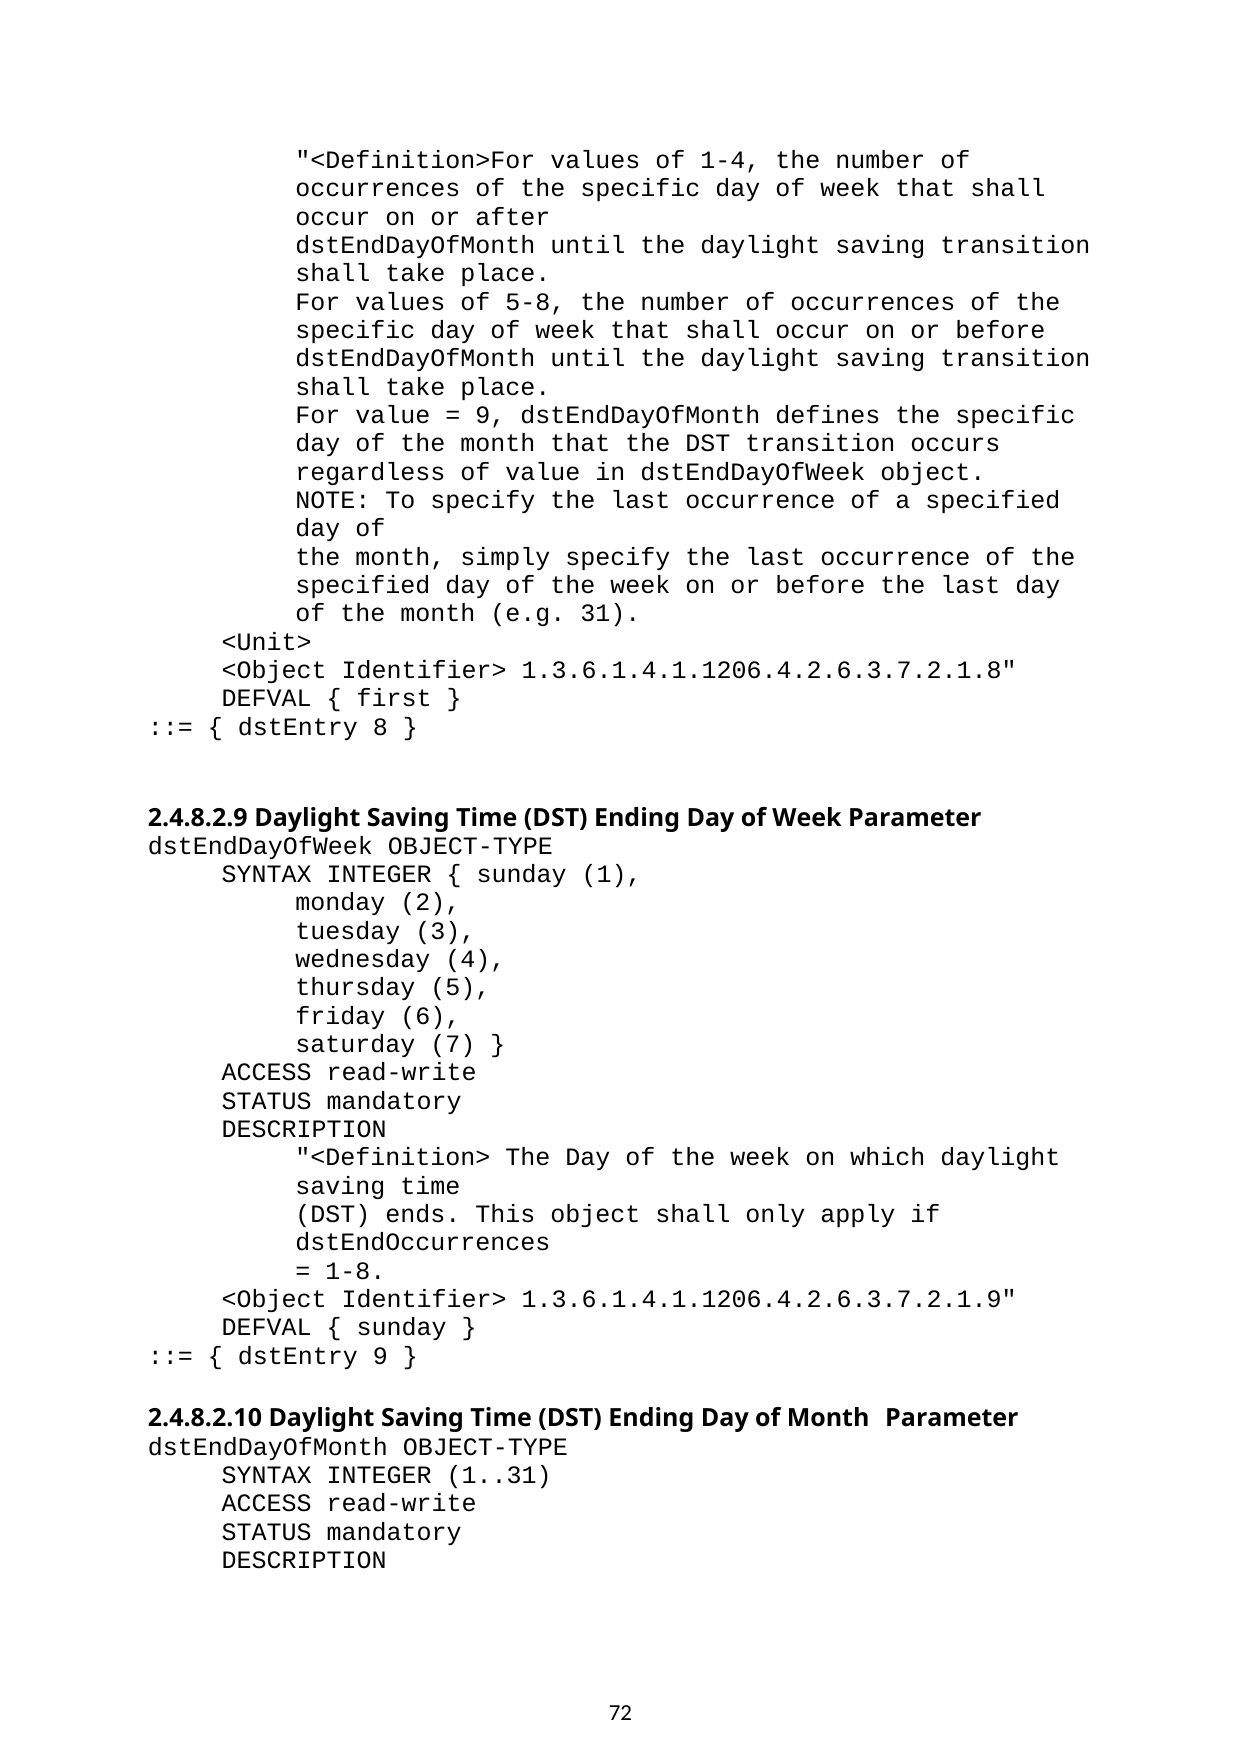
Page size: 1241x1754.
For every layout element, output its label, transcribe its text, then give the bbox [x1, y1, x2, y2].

text <Object Identifier> 1.3.6.1.4.1.1206.4.2.6.3.7.2.1.9" [221, 1287, 1093, 1315]
text <Object Identifier> 1.3.6.1.4.1.1206.4.2.6.3.7.2.1.8" [221, 658, 1093, 686]
text DEFVAL { sunday } [221, 1315, 1093, 1343]
text ::= { dstEntry 9 } [148, 1343, 1093, 1372]
text 2.4.8.2.10 Daylight Saving Time (DST) Ending Day of Month Parameter [148, 1400, 1093, 1434]
text dstEndDayOfMonth until the daylight saving transition shall take place. [295, 233, 1093, 289]
text DESCRIPTION [221, 1117, 1093, 1145]
text For values of 5-8, the number of occurrences of the specific day of week that shall occur on or before dstEndDayOfMonth until the daylight saving transition shall take place. [295, 289, 1093, 403]
text dstEndDayOfWeek OBJECT-TYPE [148, 833, 1093, 862]
text STATUS mandatory [221, 1519, 1093, 1547]
text friday (6), [295, 1003, 1093, 1032]
text saturday (7) } [295, 1032, 1093, 1060]
text "<Definition> The Day of the week on which daylight saving time [295, 1145, 1093, 1202]
text For value = 9, dstEndDayOfMonth defines the specific day of the month that the DST transition occurs regardless of value in dstEndDayOfWeek object. [295, 403, 1093, 488]
text STATUS mandatory [221, 1088, 1093, 1117]
text = 1-8. [295, 1258, 1093, 1287]
text SYNTAX INTEGER { sunday (1), [221, 862, 1093, 890]
text the month, simply specify the last occurrence of the specified day of the week on or before the last day of the month (e.g. 31). [295, 544, 1093, 629]
text monday (2), [295, 890, 1093, 918]
text DESCRIPTION [221, 1547, 1093, 1576]
text wednesday (4), [295, 947, 1093, 975]
text <Unit> [221, 629, 1093, 658]
text ACCESS read-write [221, 1060, 1093, 1088]
text (DST) ends. This object shall only apply if dstEndOccurrences [295, 1202, 1093, 1258]
text ACCESS read-write [221, 1491, 1093, 1519]
text DEFVAL { first } [221, 686, 1093, 714]
text thursday (5), [295, 975, 1093, 1003]
text NOTE: To specify the last occurrence of a specified day of [295, 488, 1093, 544]
text 2.4.8.2.9 Daylight Saving Time (DST) Ending Day of Week Parameter [148, 799, 1093, 833]
text dstEndDayOfMonth OBJECT-TYPE [148, 1434, 1093, 1462]
text ::= { dstEntry 8 } [148, 714, 1093, 743]
text "<Definition>For values of 1-4, the number of occurrences of the specific day of week that shall occur on or after [295, 148, 1093, 233]
text SYNTAX INTEGER (1..31) [221, 1462, 1093, 1491]
text tuesday (3), [295, 918, 1093, 947]
